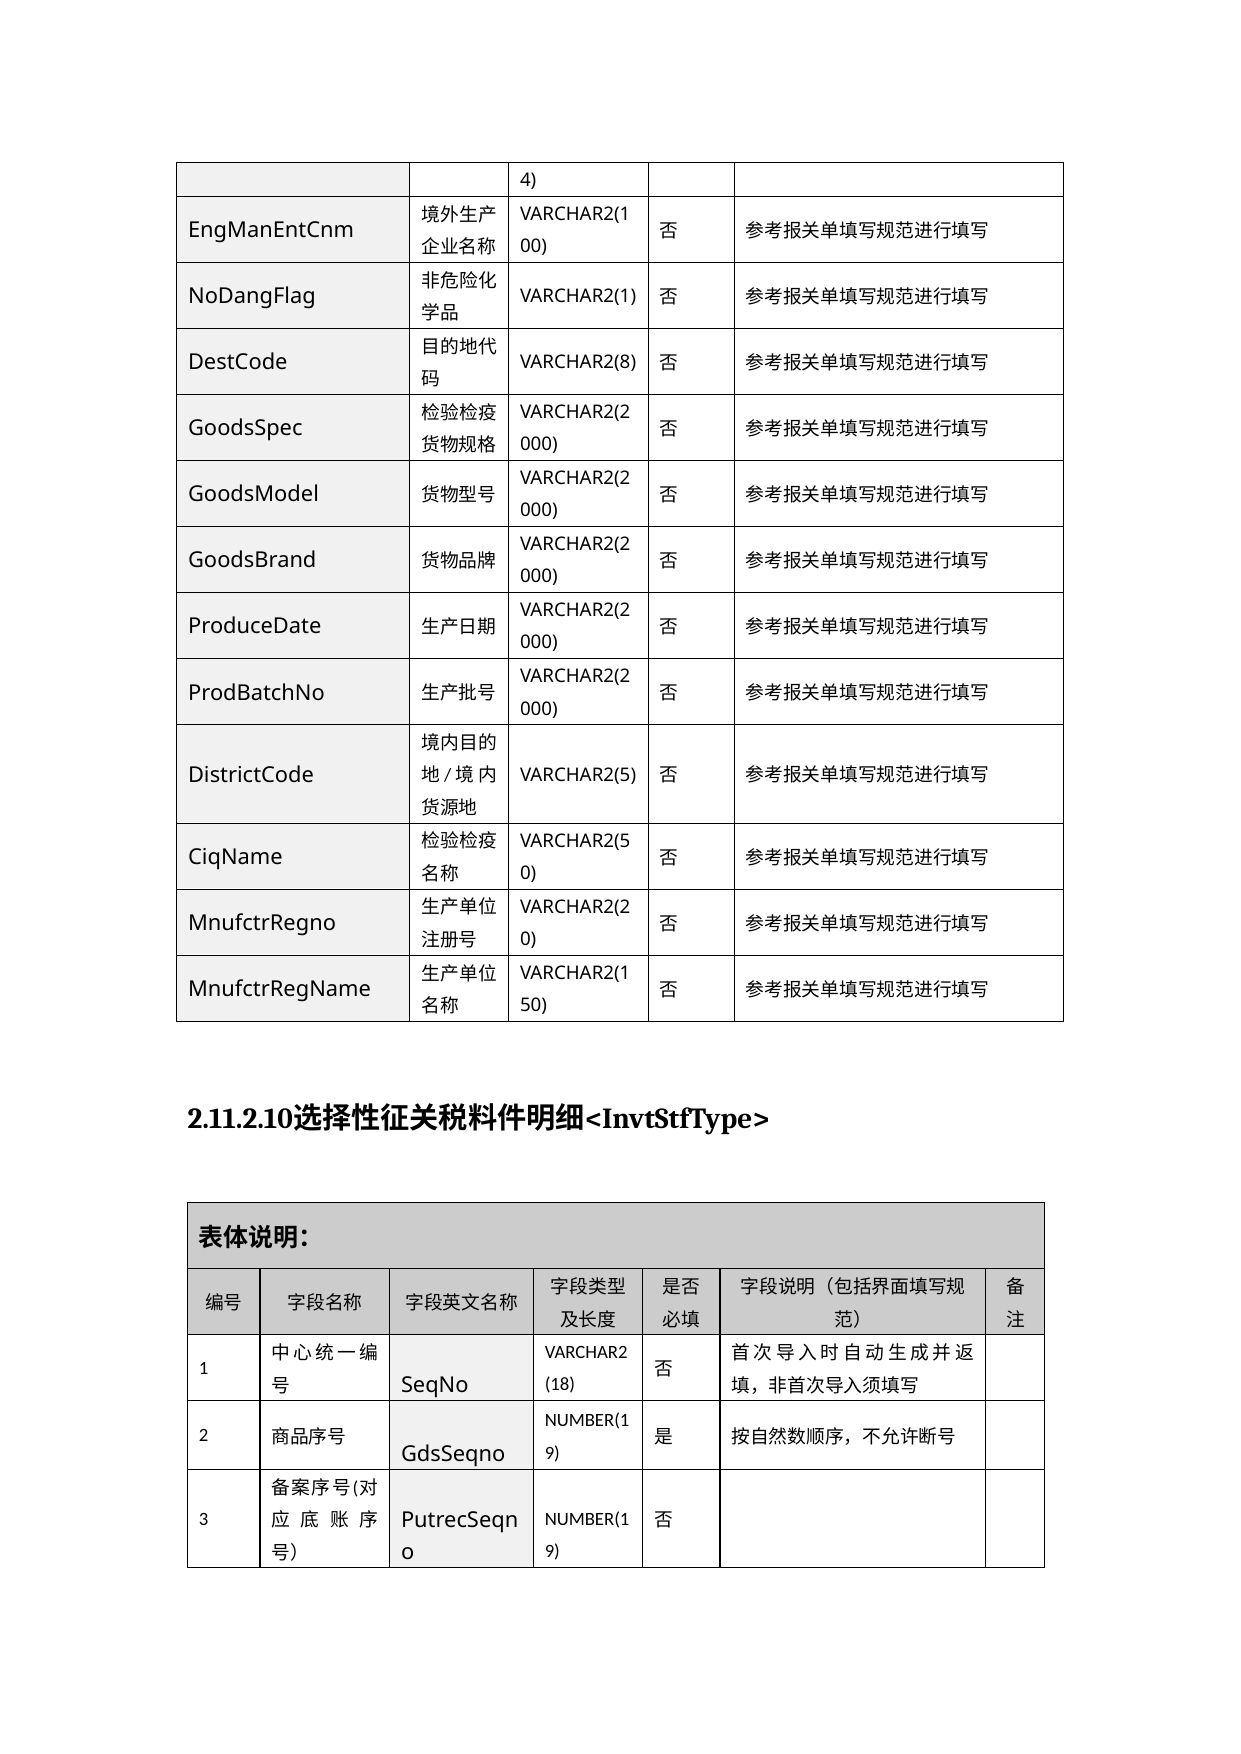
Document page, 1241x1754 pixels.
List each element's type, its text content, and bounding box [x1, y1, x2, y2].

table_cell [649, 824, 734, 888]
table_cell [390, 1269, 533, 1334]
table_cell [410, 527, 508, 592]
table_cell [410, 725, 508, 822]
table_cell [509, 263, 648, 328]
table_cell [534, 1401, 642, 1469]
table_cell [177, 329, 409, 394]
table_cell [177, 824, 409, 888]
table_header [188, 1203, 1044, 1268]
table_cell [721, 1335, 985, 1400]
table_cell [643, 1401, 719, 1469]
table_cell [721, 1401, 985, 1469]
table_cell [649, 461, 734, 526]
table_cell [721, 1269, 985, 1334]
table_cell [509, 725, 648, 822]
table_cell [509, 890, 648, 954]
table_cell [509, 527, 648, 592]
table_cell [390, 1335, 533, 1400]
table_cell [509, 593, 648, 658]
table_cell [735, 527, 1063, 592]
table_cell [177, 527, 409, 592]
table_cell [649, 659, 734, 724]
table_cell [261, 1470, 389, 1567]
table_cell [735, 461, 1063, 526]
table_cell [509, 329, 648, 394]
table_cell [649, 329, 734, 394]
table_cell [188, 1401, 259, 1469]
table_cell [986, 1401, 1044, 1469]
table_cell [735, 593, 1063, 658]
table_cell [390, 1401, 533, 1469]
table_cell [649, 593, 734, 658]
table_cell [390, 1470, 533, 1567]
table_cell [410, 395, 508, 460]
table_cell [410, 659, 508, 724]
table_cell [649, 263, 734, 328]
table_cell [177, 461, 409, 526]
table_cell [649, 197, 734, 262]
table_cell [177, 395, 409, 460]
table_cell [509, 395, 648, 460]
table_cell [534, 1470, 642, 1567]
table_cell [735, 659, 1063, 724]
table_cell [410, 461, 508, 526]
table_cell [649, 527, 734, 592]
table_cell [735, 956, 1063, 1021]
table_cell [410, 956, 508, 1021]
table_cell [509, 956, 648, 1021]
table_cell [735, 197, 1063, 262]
subtitle 选择性征关税料件明细<InvtStfType> [187, 1083, 1053, 1148]
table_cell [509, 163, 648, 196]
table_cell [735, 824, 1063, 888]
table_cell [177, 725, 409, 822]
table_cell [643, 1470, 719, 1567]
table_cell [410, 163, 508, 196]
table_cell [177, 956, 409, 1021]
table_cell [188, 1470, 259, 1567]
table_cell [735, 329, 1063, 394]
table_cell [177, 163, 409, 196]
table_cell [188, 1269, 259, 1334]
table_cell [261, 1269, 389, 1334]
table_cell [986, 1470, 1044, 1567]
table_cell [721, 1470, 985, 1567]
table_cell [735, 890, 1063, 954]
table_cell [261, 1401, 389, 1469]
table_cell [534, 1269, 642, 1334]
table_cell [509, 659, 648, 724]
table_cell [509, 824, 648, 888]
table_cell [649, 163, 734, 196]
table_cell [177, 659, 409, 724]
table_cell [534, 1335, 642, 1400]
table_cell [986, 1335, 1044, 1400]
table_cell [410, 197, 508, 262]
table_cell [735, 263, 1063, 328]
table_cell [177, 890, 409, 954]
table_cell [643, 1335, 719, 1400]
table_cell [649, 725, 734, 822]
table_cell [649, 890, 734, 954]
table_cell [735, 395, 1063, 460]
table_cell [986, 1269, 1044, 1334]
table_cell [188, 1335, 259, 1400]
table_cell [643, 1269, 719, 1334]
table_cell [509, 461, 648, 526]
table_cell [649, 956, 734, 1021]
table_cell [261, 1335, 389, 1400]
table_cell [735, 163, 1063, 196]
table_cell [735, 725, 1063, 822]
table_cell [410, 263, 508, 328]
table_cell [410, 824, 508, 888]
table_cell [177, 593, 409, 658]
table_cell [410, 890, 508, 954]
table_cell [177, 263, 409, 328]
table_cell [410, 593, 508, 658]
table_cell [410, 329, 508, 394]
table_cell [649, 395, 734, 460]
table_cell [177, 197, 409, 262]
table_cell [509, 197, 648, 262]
